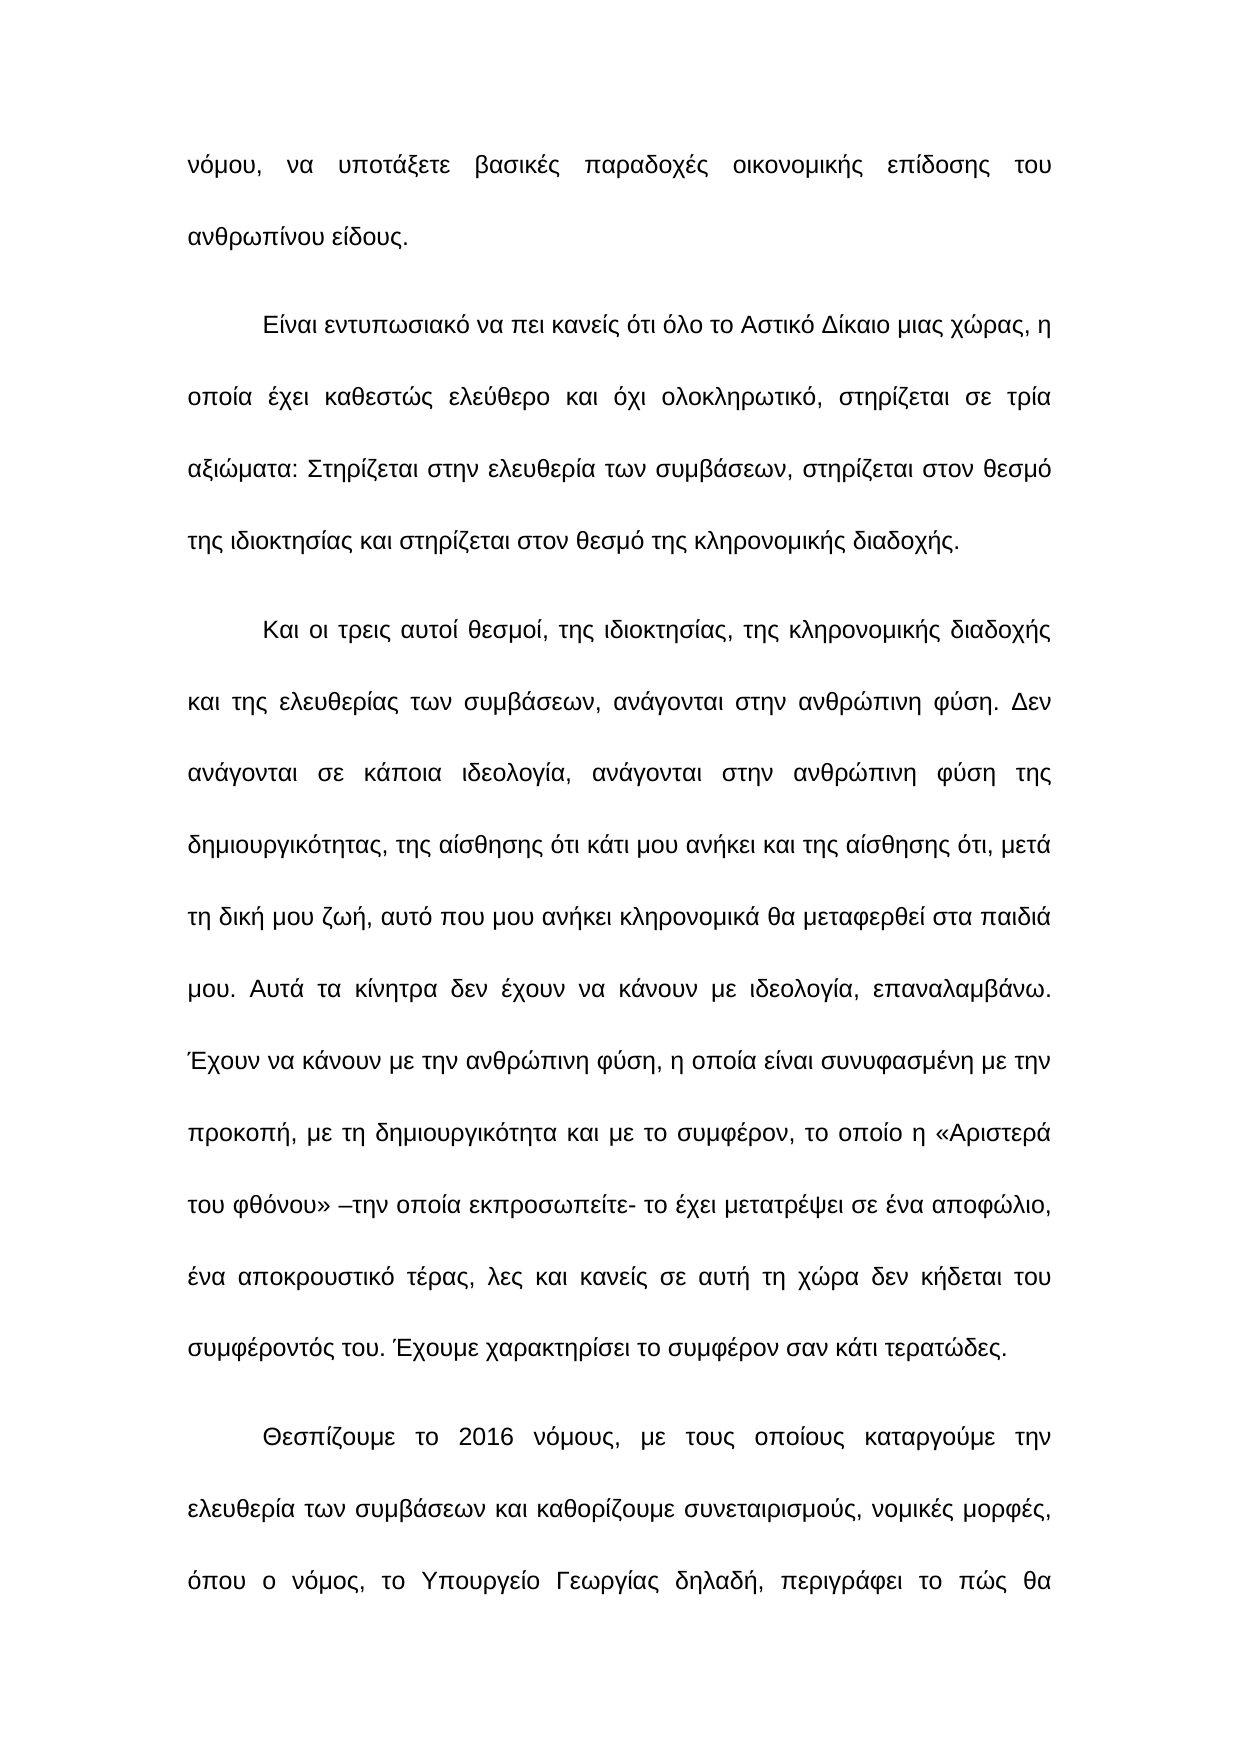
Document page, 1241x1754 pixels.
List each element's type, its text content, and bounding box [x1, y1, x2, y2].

text Είναι εντυπωσιακό να πει κανείς ότι όλο το Αστικό Δίκαιο μιας χώρας, η οποία έχει καθεστώς ελεύθερο και όχι ολοκληρωτικό, στηρίζεται σε τρία αξιώματα: Στηρίζεται στην ελευθερία των συμβάσεων, στηρίζεται στον θεσμό της ιδιοκτησίας και στηρίζεται στον θεσμό της κληρονομικής διαδοχής. [187, 310, 1053, 555]
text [187, 1422, 1053, 1594]
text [187, 150, 1053, 251]
text Και οι τρεις αυτοί θεσμοί, της ιδιοκτησίας, της κληρονομικής διαδοχής και της ελευθερίας των συμβάσεων, ανάγονται στην ανθρώπινη φύση. Δεν ανάγονται σε κάποια ιδεολογία, ανάγονται στην ανθρώπινη φύση της δημιουργικότητας, της αίσθησης ότι κάτι μου ανήκει και της αίσθησης ότι, μετά τη δική μου ζωή, αυτό που μου ανήκει κληρονομικά θα μεταφερθεί στα παιδιά μου. Αυτά τα κίνητρα δεν έχουν να κάνουν με ιδεολογία, επαναλαμβάνω. Έχουν να κάνουν με την ανθρώπινη φύση, η οποία είναι συνυφασμένη με την προκοπή, με τη δημιουργικότητα και με το συμφέρον, το οποίο η «Αριστερά του φθόνου» –την οποία εκπροσωπείτε- το έχει μετατρέψει σε ένα αποφώλιο, ένα αποκρουστικό τέρας, λες και κανείς σε αυτή τη χώρα δεν κήδεται του συμφέροντός του. Έχουμε χαρακτηρίσει το συμφέρον σαν κάτι τερατώδες. [187, 614, 1053, 1362]
